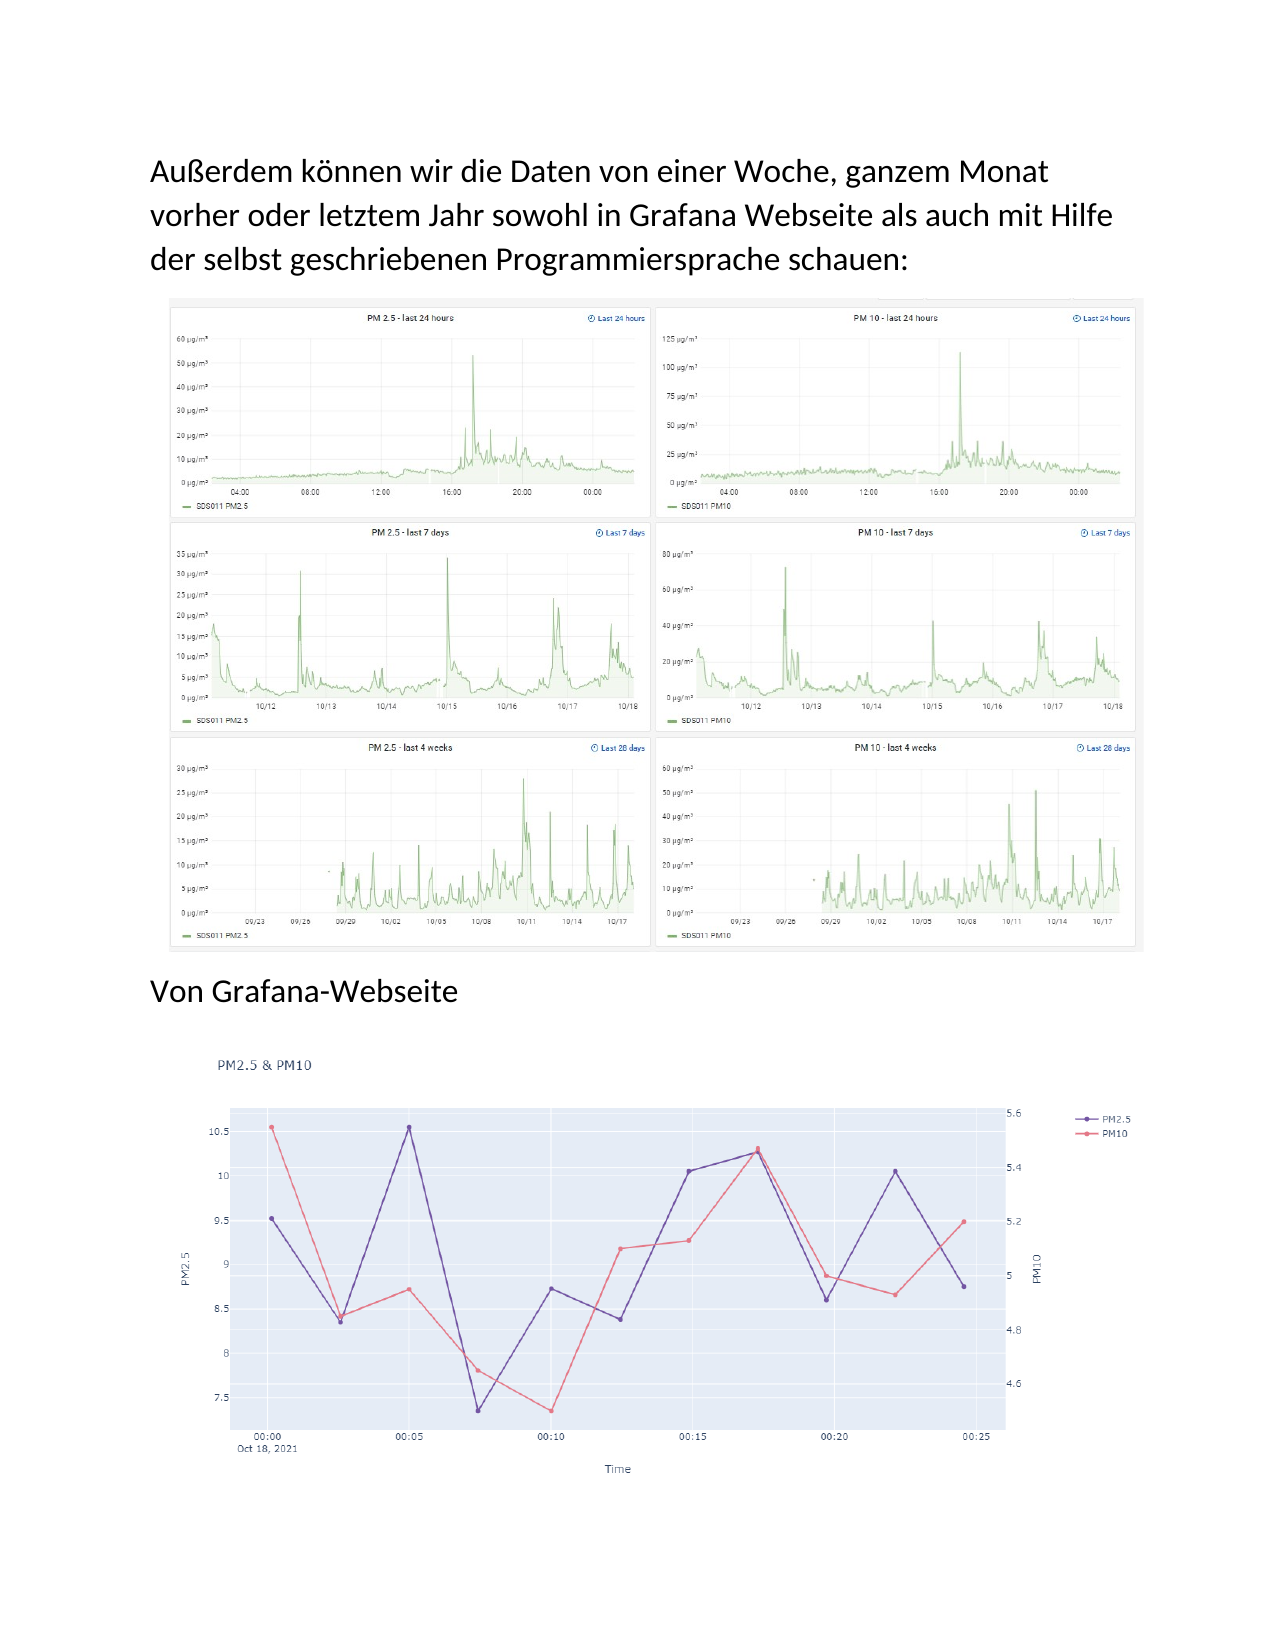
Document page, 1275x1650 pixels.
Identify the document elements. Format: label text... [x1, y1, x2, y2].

text Von Grafana-Webseite [150, 971, 1125, 1011]
text Außerdem können wir die Daten von einer Woche, ganzem Monat vorher oder letztem Jahr sowohl in Grafana Webseite als auch mit Hilfe der selbst geschriebenen Programmiersprache schauen: [150, 150, 1125, 279]
